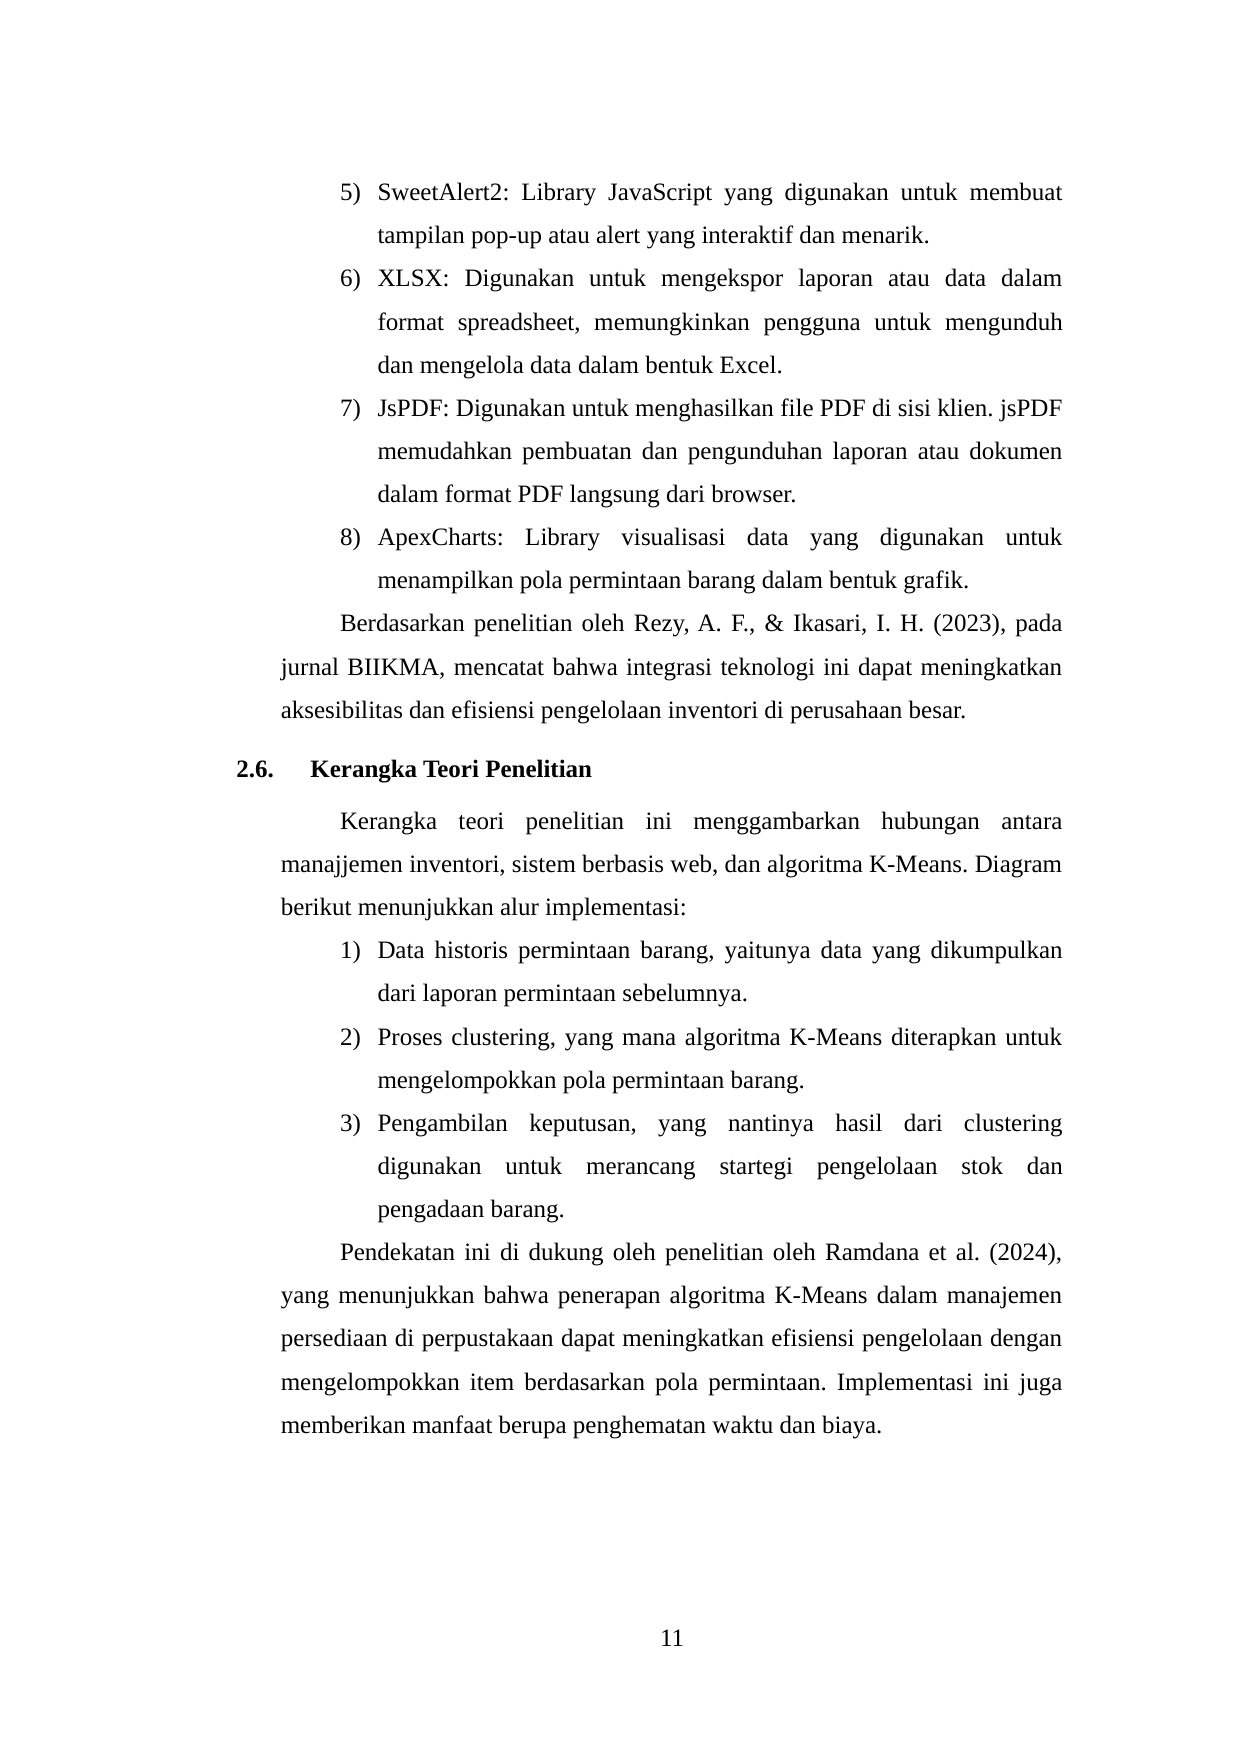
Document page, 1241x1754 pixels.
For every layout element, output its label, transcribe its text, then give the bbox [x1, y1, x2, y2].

list Data historis permintaan barang, yaitunya data yang dikumpulkan dari laporan permintaan sebelumnya. [340, 935, 1063, 1007]
text Pendekatan ini di dukung oleh penelitian oleh Ramdana et al. (2024), yang menunjukkan bahwa penerapan algoritma K-Means dalam manajemen persediaan di perpustakaan dapat meningkatkan efisiensi pengelolaan dengan mengelompokkan item berdasarkan pola permintaan. Implementasi ini juga memberikan manfaat berupa penghematan waktu dan biaya. [281, 1237, 1063, 1438]
list SweetAlert2: Library JavaScript yang digunakan untuk membuat tampilan pop-up atau alert yang interaktif dan menarik. [340, 177, 1063, 249]
list Pengambilan keputusan, yang nantinya hasil dari clustering digunakan untuk merancang startegi pengelolaan stok dan pengadaan barang. [340, 1108, 1063, 1223]
text Berdasarkan penelitian oleh Rezy, A. F., & Ikasari, I. H. (2023), pada jurnal BIIKMA, mencatat bahwa integrasi teknologi ini dapat meningkatkan aksesibilitas dan efisiensi pengelolaan inventori di perusahaan besar. [281, 608, 1063, 723]
list XLSX: Digunakan untuk mengekspor laporan atau data dalam format spreadsheet, memungkinkan pengguna untuk mengunduh dan mengelola data dalam bentuk Excel. [340, 263, 1063, 378]
list Proses clustering, yang mana algoritma K-Means diterapkan untuk mengelompokkan pola permintaan barang. [340, 1022, 1063, 1093]
list ApexCharts: Library visualisasi data yang digunakan untuk menampilkan pola permintaan barang dalam bentuk grafik. [340, 522, 1063, 594]
text Kerangka Teori Penelitian [236, 754, 1063, 783]
list JsPDF: Digunakan untuk menghasilkan file PDF di sisi klien. jsPDF memudahkan pembuatan dan pengunduhan laporan atau dokumen dalam format PDF langsung dari browser. [340, 393, 1063, 508]
text Kerangka teori penelitian ini menggambarkan hubungan antara manajjemen inventori, sistem berbasis web, dan algoritma K-Means. Diagram berikut menunjukkan alur implementasi: [281, 806, 1063, 921]
